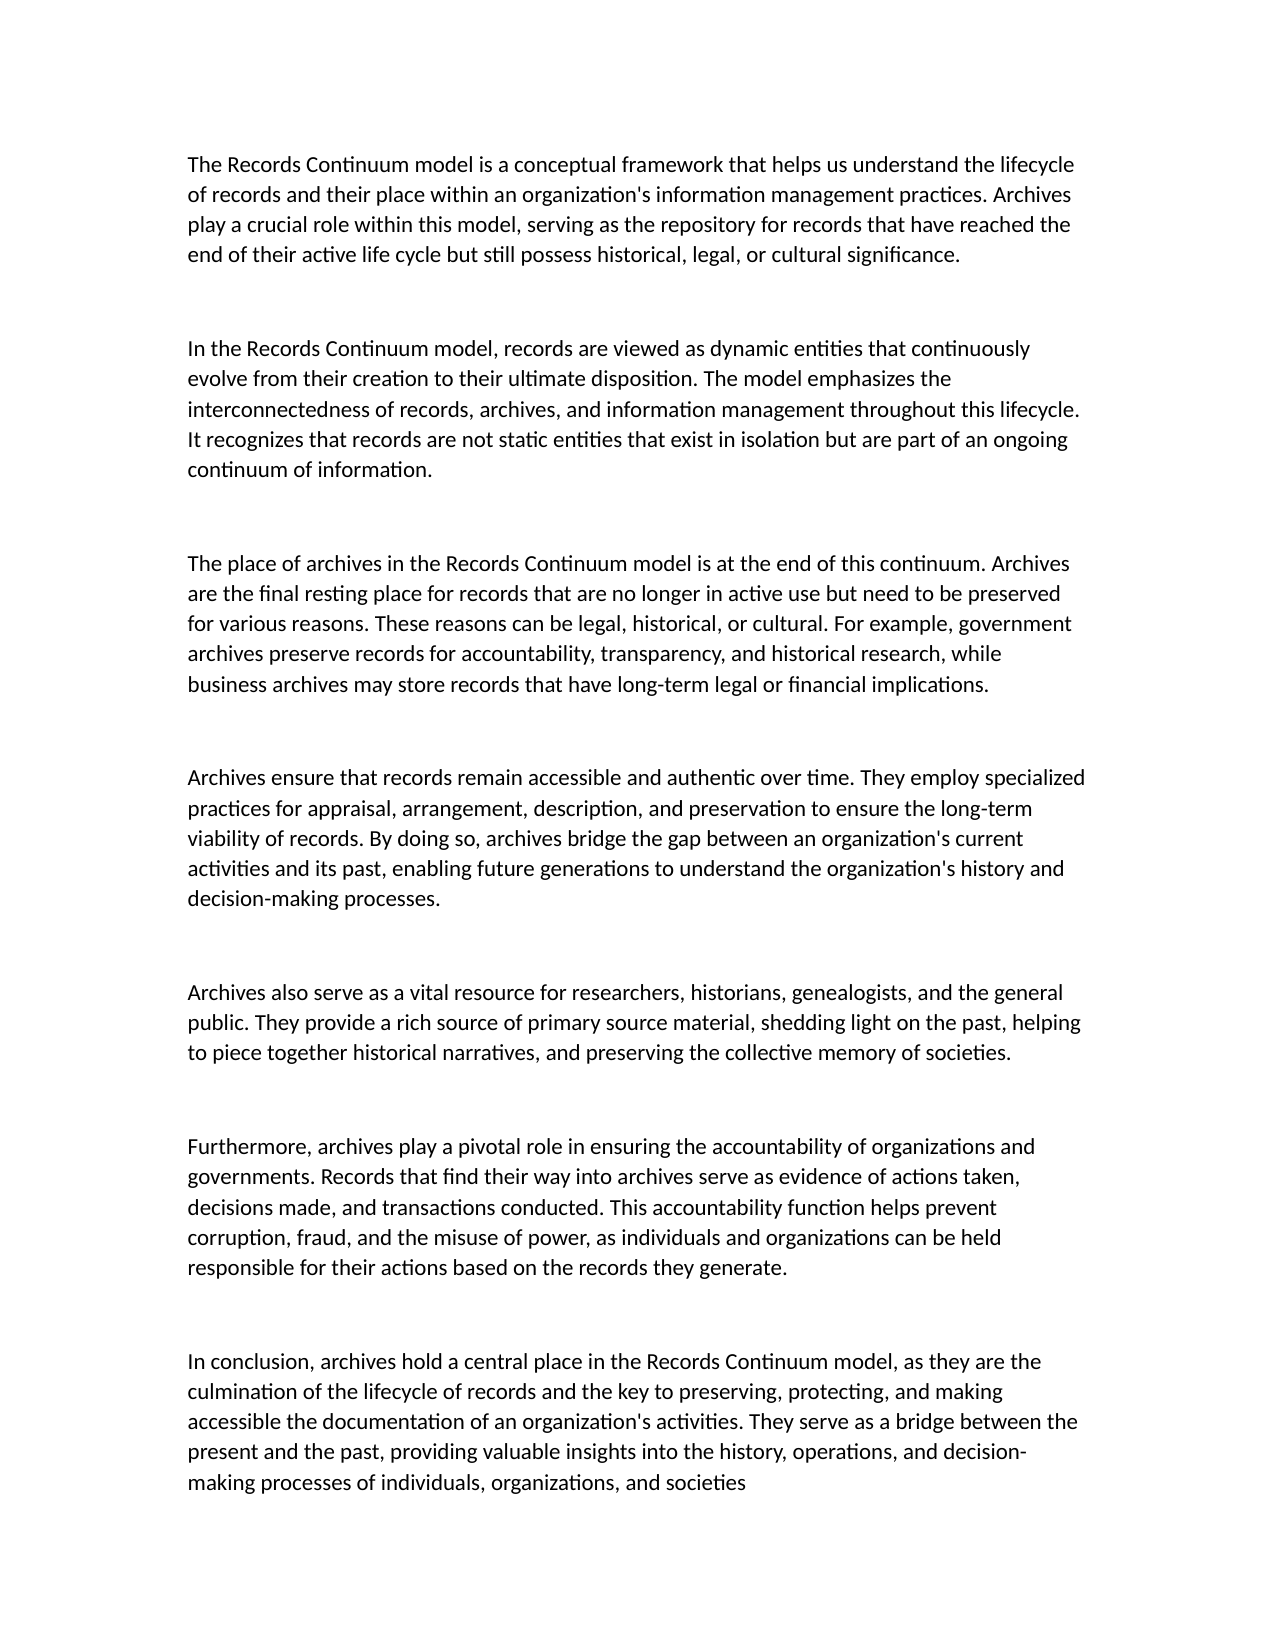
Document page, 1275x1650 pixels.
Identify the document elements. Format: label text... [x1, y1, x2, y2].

text Furthermore, archives play a pivotal role in ensuring the accountability of organizations and governments. Records that find their way into archives serve as evidence of actions taken, decisions made, and transactions conducted. This accountability function helps prevent corruption, fraud, and the misuse of power, as individuals and organizations can be held responsible for their actions based on the records they generate. [187, 1132, 1087, 1281]
text The place of archives in the Records Continuum model is at the end of this continuum. Archives are the final resting place for records that are no longer in active use but need to be preserved for various reasons. These reasons can be legal, historical, or cultural. For example, government archives preserve records for accountability, transparency, and historical research, while business archives may store records that have long-term legal or financial implications. [187, 549, 1087, 698]
text Archives also serve as a vital resource for researchers, historians, genealogists, and the general public. They provide a rich source of primary source material, shedding light on the past, helping to piece together historical narratives, and preserving the collective memory of societies. [187, 978, 1087, 1067]
text Archives ensure that records remain accessible and authentic over time. They employ specialized practices for appraisal, arrangement, description, and preservation to ensure the long-term viability of records. By doing so, archives bridge the gap between an organization's current activities and its past, enabling future generations to understand the organization's history and decision-making processes. [187, 763, 1087, 912]
text The Records Continuum model is a conceptual framework that helps us understand the lifecycle of records and their place within an organization's information management practices. Archives play a crucial role within this model, serving as the repository for records that have reached the end of their active life cycle but still possess historical, legal, or cultural significance. [187, 150, 1087, 269]
text In the Records Continuum model, records are viewed as dynamic entities that continuously evolve from their creation to their ultimate disposition. The model emphasizes the interconnectedness of records, archives, and information management throughout this lifecycle. It recognizes that records are not static entities that exist in isolation but are part of an ongoing continuum of information. [187, 334, 1087, 483]
text In conclusion, archives hold a central place in the Records Continuum model, as they are the culmination of the lifecycle of records and the key to preserving, protecting, and making accessible the documentation of an organization's activities. They serve as a bridge between the present and the past, providing valuable insights into the history, operations, and decision-making processes of individuals, organizations, and societies [187, 1347, 1087, 1496]
